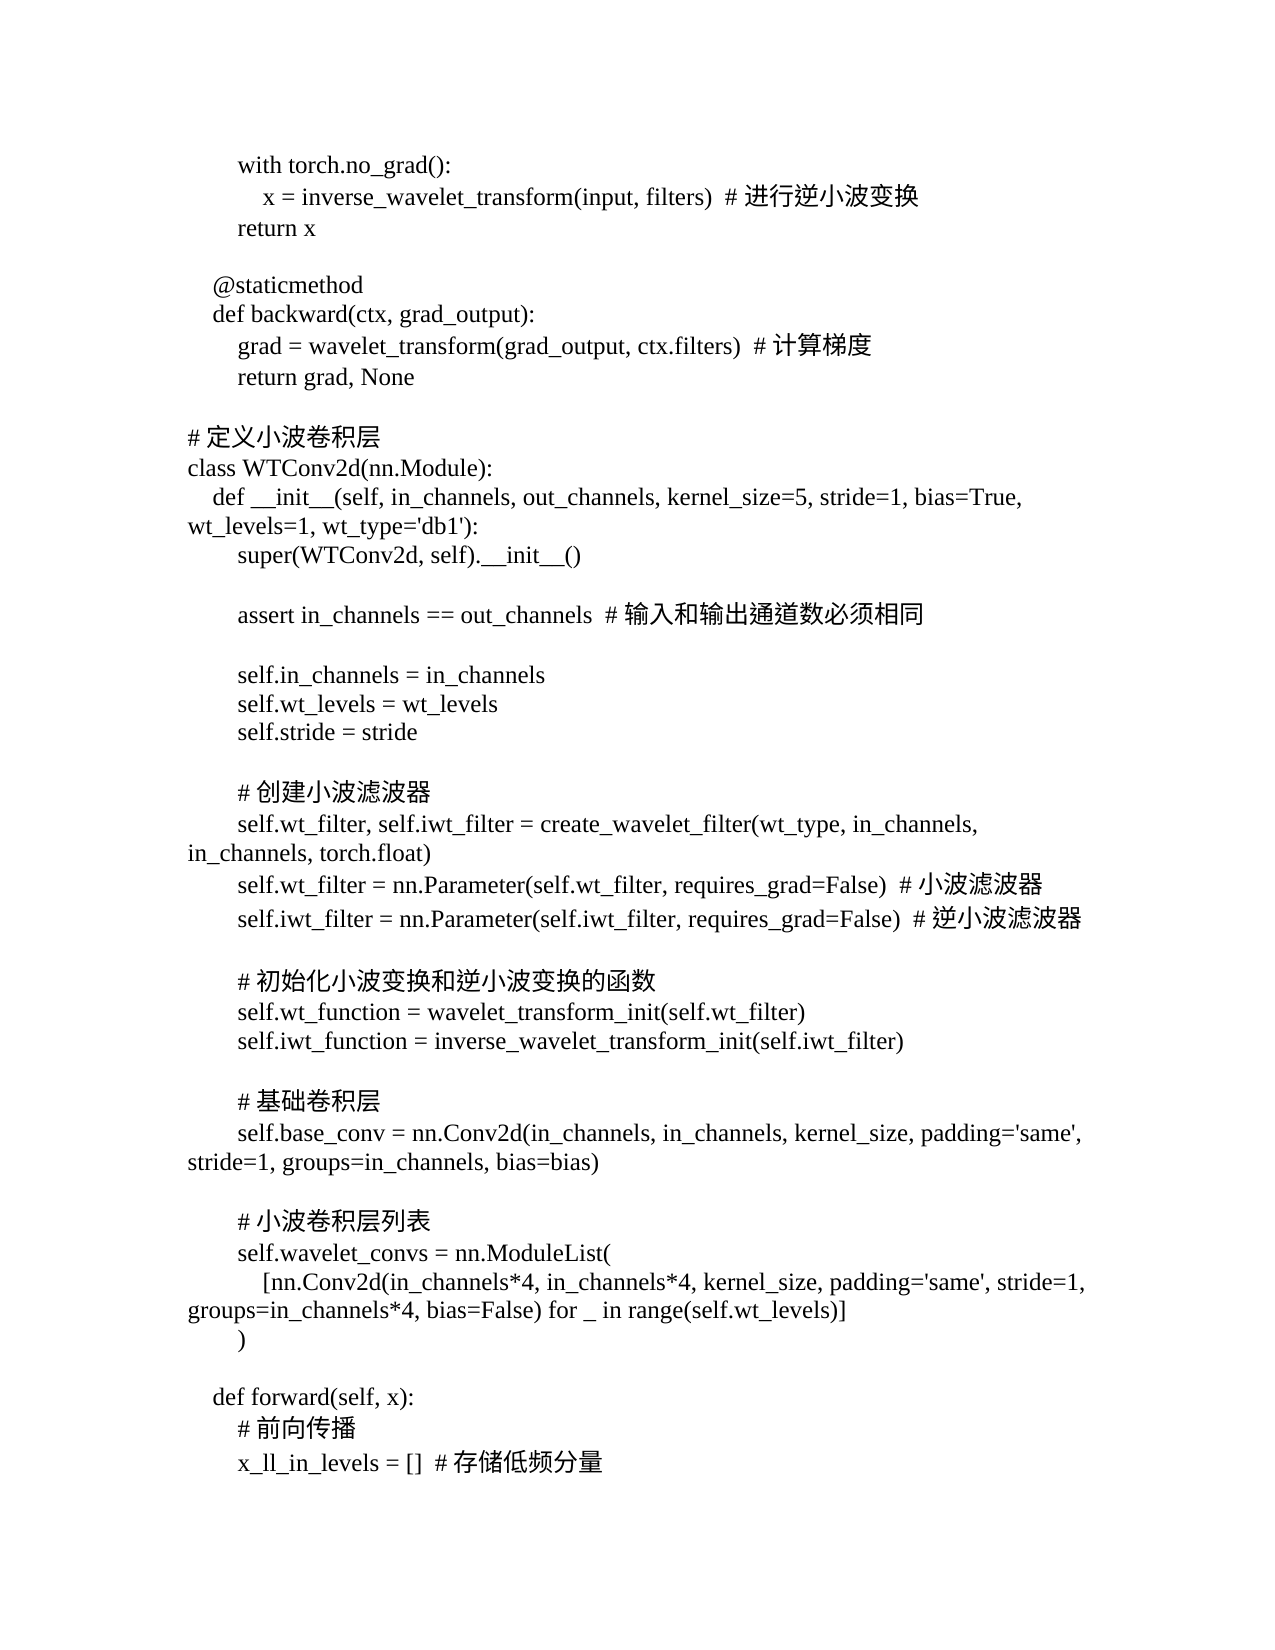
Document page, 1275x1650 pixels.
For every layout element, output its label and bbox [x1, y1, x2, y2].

text [187, 150, 1087, 1479]
